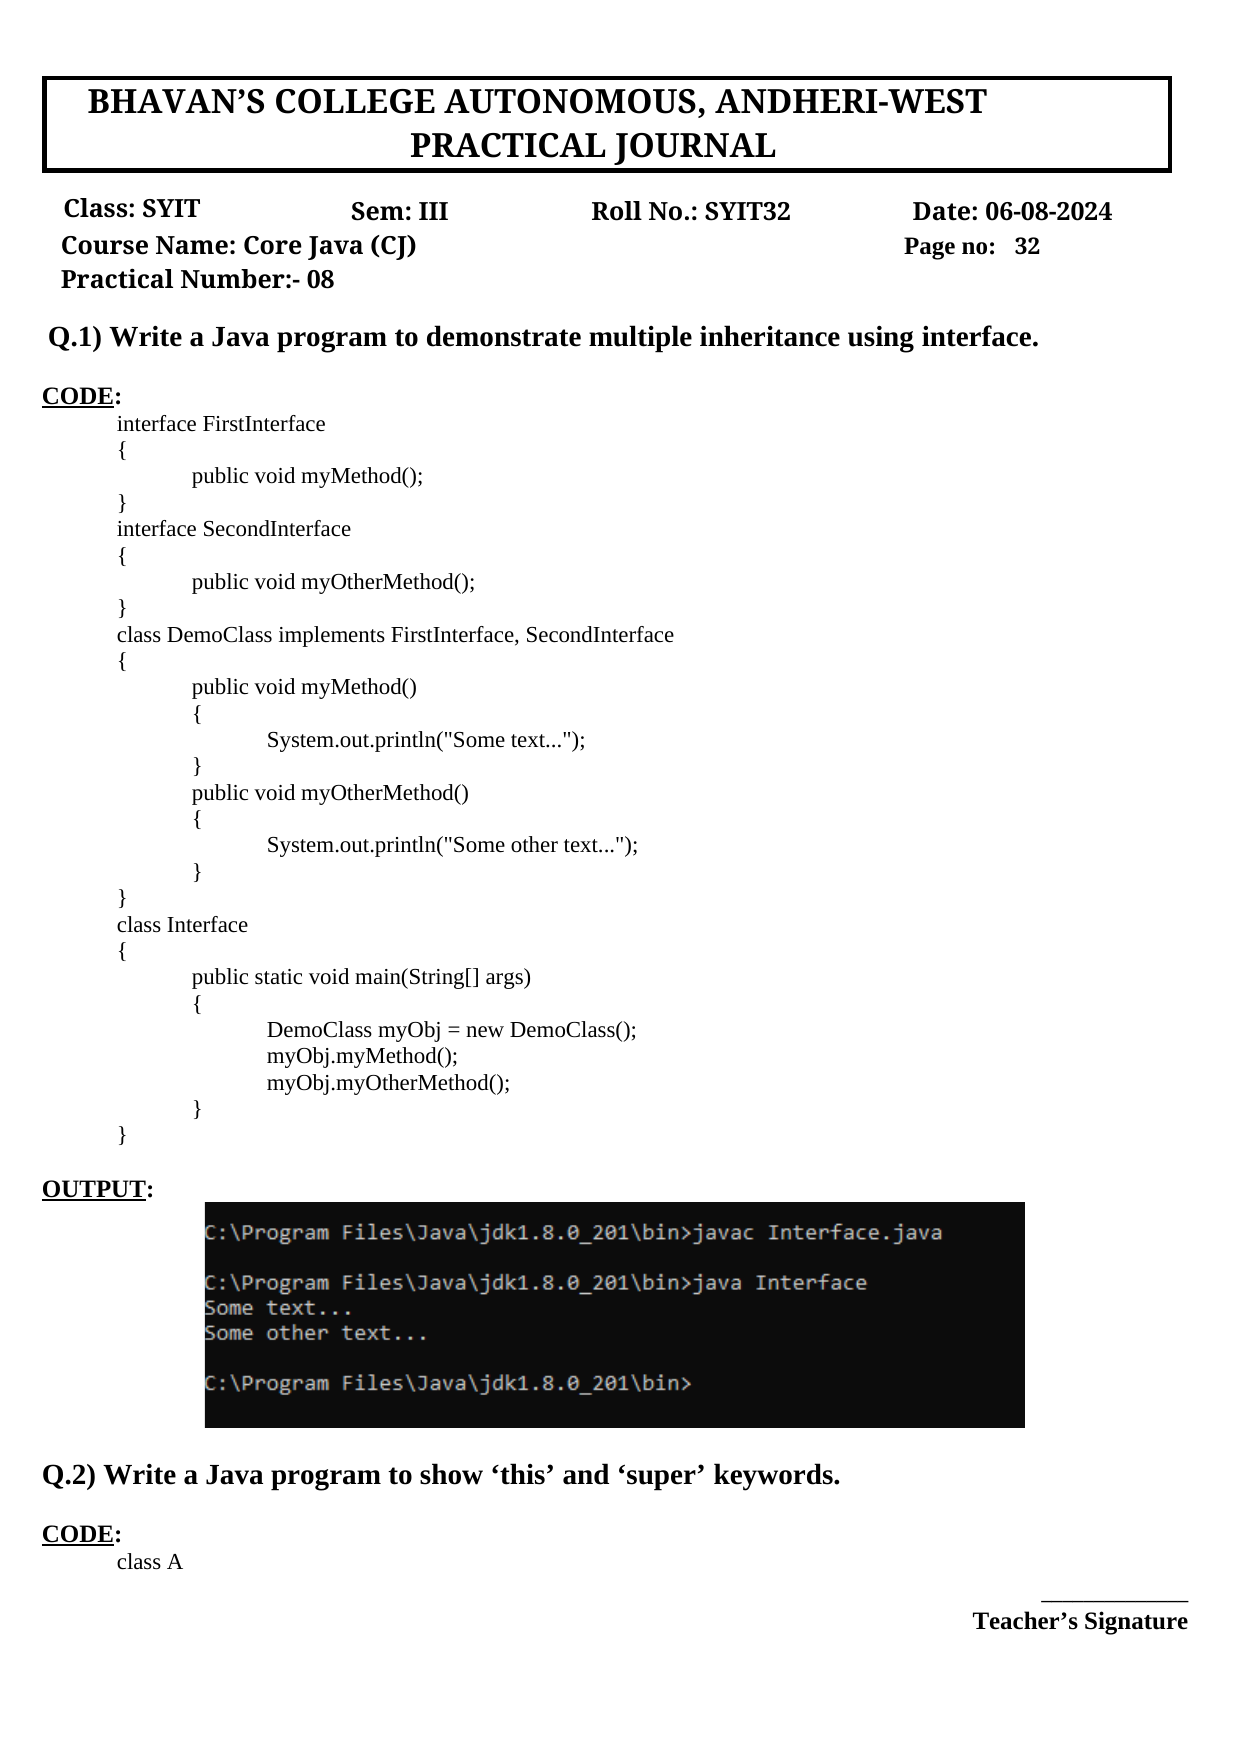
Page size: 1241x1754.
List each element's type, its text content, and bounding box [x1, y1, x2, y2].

text class A [117, 1548, 1188, 1574]
list CODE: [42, 381, 1188, 410]
list { [117, 436, 1188, 463]
list } [117, 1121, 1188, 1148]
list public void myOtherMethod(); [117, 568, 1188, 594]
list DemoClass myObj = new DemoClass(); [117, 1016, 1188, 1042]
list public void myOtherMethod() [117, 779, 1188, 805]
list CODE: [42, 1519, 1188, 1548]
list { [117, 700, 1188, 726]
list System.out.println("Some text..."); [117, 726, 1188, 752]
list public void myMethod(); [117, 463, 1188, 489]
list class DemoClass implements FirstInterface, SecondInterface [117, 621, 1188, 647]
list { [117, 542, 1188, 568]
list myObj.myMethod(); [117, 1042, 1188, 1069]
list } [117, 594, 1188, 621]
list } [117, 884, 1188, 911]
list Q.1) Write a Java program to demonstrate multiple inheritance using interface. [42, 319, 1188, 352]
list } [117, 1095, 1188, 1121]
list { [117, 647, 1188, 673]
text Q.2) Write a Java program to show ‘this’ and ‘super’ keywords. [42, 1457, 1188, 1490]
list public void myMethod() [117, 673, 1188, 700]
list { [117, 937, 1188, 963]
list System.out.println("Some other text..."); [117, 832, 1188, 858]
list interface FirstInterface [117, 410, 1188, 436]
list class Interface [117, 911, 1188, 937]
text OUTPUT: [42, 1174, 1188, 1203]
list { [117, 990, 1188, 1016]
list public static void main(String[] args) [117, 963, 1188, 990]
list } [117, 752, 1188, 779]
list } [117, 489, 1188, 515]
list myObj.myOtherMethod(); [117, 1069, 1188, 1095]
list { [117, 805, 1188, 832]
picture [204, 1202, 1025, 1428]
list interface SecondInterface [117, 515, 1188, 542]
list } [117, 858, 1188, 884]
